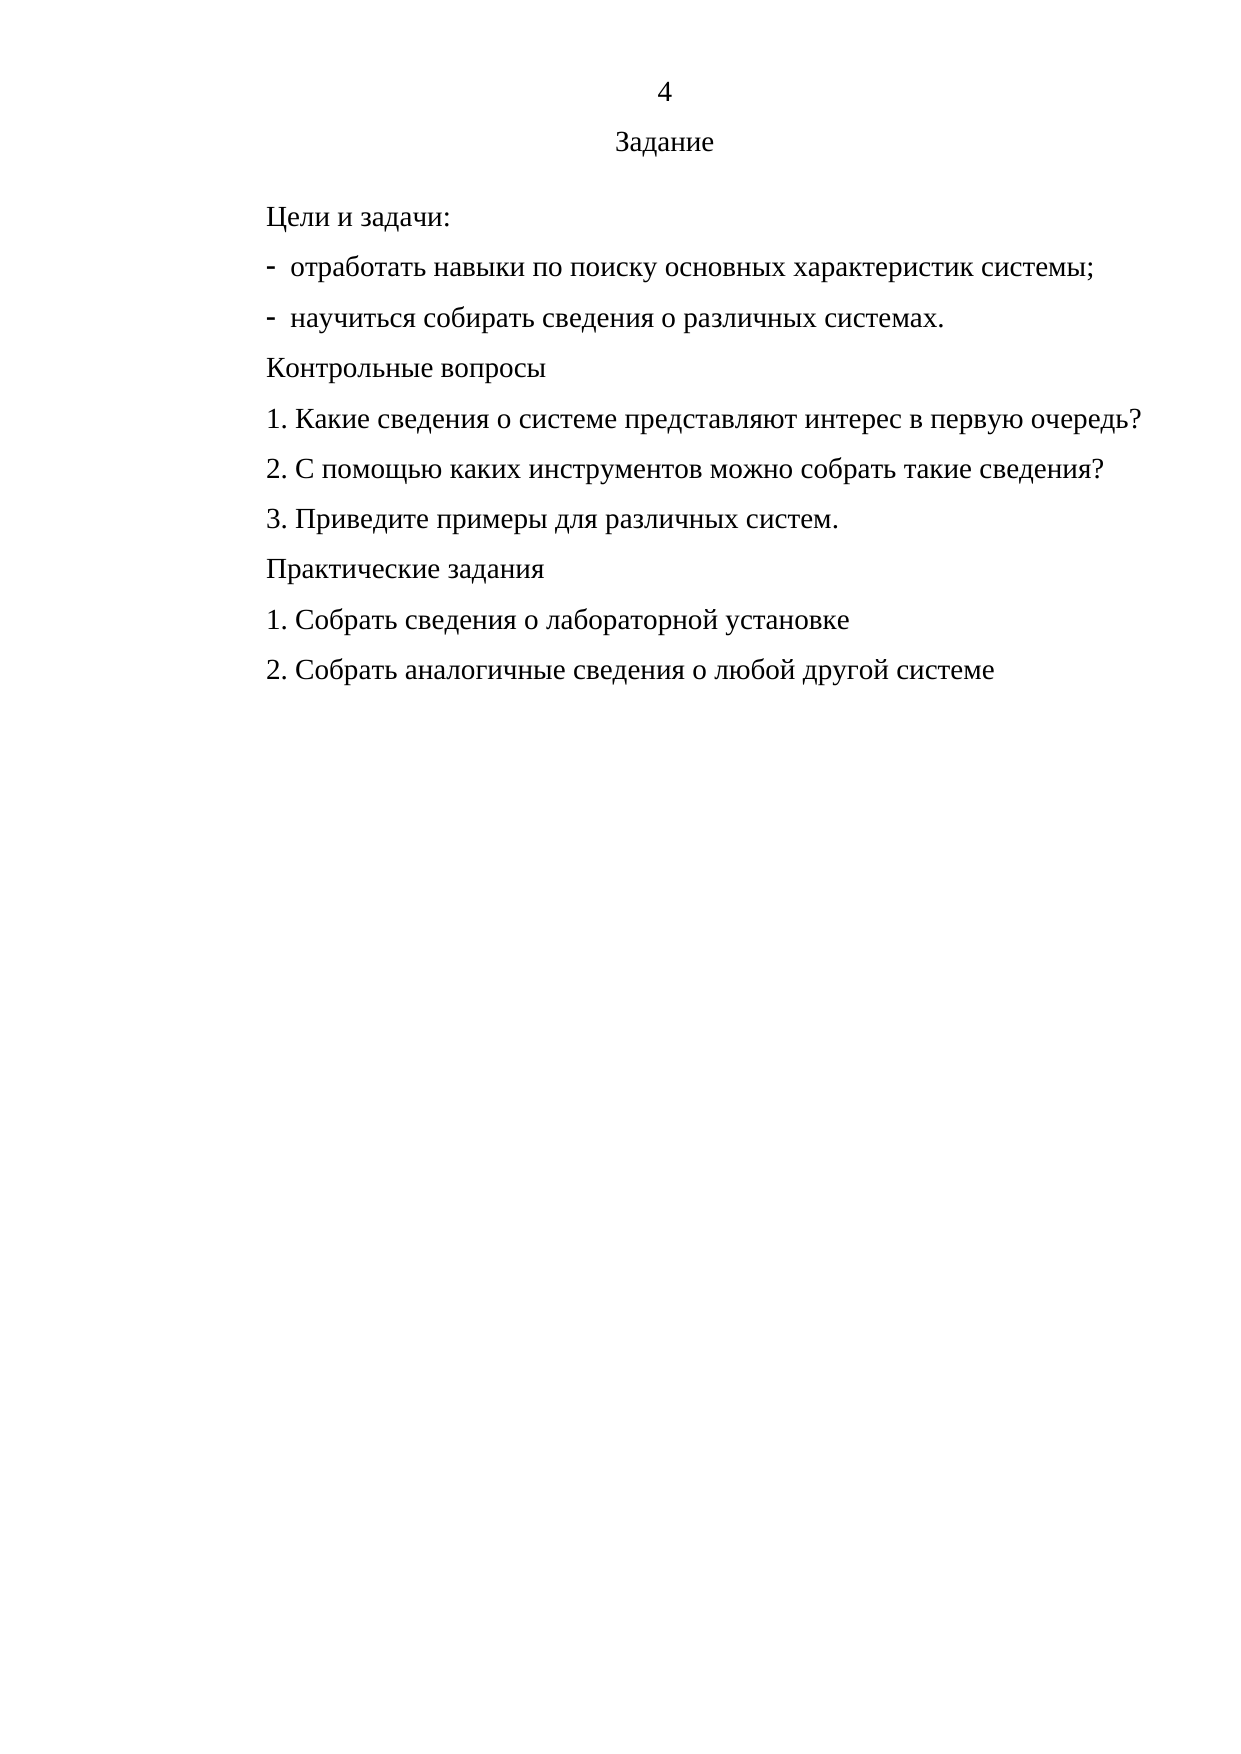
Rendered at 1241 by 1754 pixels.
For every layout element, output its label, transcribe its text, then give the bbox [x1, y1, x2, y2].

list Собрать сведения о лабораторной установке [177, 602, 1152, 636]
text Цели и задачи: [177, 199, 1152, 233]
text Приведите примеры для различных систем. [177, 501, 1152, 535]
text Какие сведения о системе представляют интерес в первую очередь? [177, 401, 1152, 434]
list Собрать аналогичные сведения о любой другой системе [177, 652, 1152, 686]
list Практические задания [177, 552, 1152, 585]
subtitle Задание [177, 124, 1152, 157]
text отработать навыки по поиску основных характеристик системы; [177, 249, 1152, 283]
text научиться собирать сведения о различных системах. [177, 300, 1152, 334]
text С помощью каких инструментов можно собрать такие сведения? [177, 451, 1152, 484]
list Контрольные вопросы [177, 350, 1152, 384]
